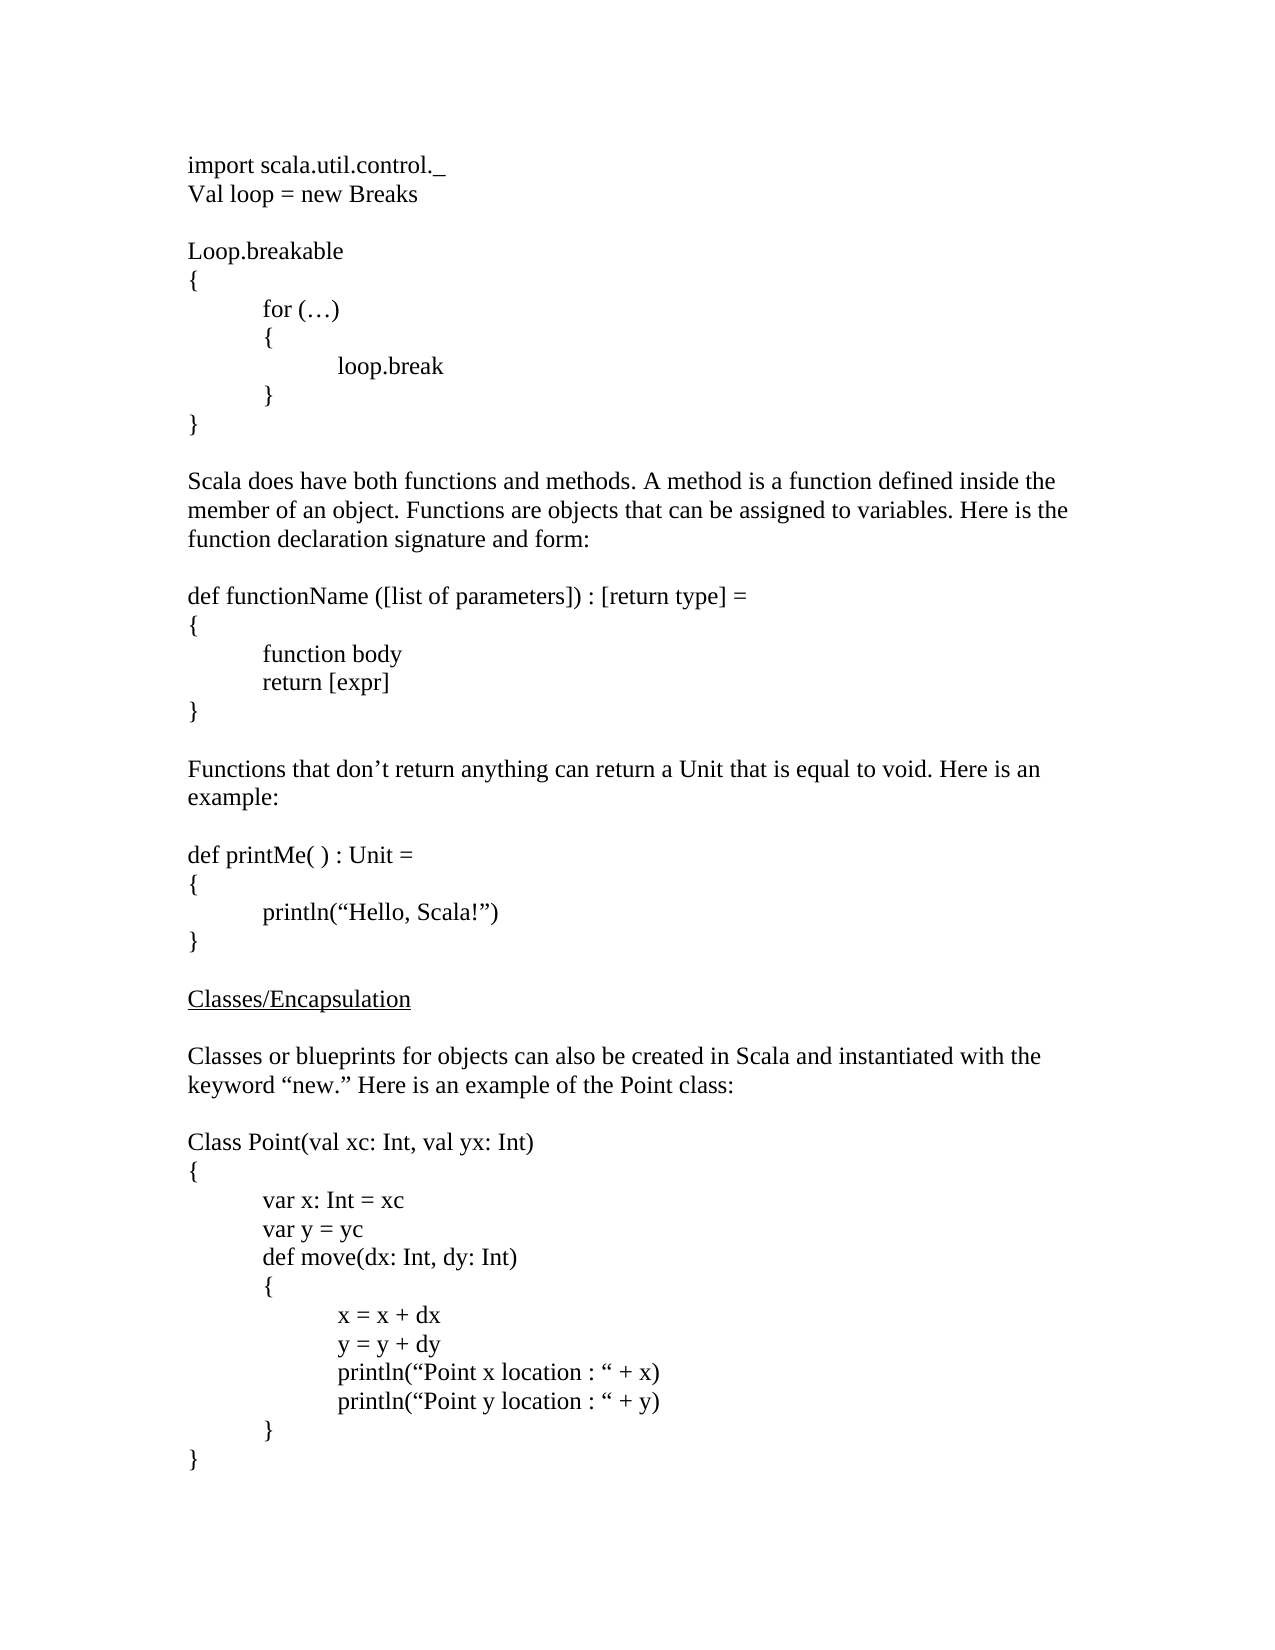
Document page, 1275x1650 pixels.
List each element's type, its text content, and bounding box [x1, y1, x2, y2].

text Val loop = new Breaks [187, 179, 1087, 207]
text def printMe( ) : Unit = [187, 840, 1087, 869]
text } [187, 380, 1087, 409]
text Classes or blueprints for objects can also be created in Scala and instantiated with the keyword “new.” Here is an example of the Point class: [187, 1041, 1087, 1099]
text def functionName ([list of parameters]) : [return type] = [187, 581, 1087, 610]
text println(“Point y location : “ + y) [187, 1386, 1087, 1415]
text Class Point(val xc: Int, val yx: Int) [187, 1127, 1087, 1156]
text Classes/Encapsulation [187, 984, 1087, 1012]
text { [187, 322, 1087, 351]
text return [expr] [187, 667, 1087, 696]
text } [187, 926, 1087, 955]
text } [187, 1444, 1087, 1472]
text loop.break [187, 351, 1087, 380]
text Functions that don’t return anything can return a Unit that is equal to void. Here is an example: [187, 754, 1087, 811]
text { [187, 610, 1087, 639]
text Scala does have both functions and methods. A method is a function defined inside the member of an object. Functions are objects that can be assigned to variables. Here is the function declaration signature and form: [187, 466, 1087, 552]
text for (…) [187, 294, 1087, 322]
text def move(dx: Int, dy: Int) [187, 1242, 1087, 1271]
text } [187, 409, 1087, 437]
text { [187, 265, 1087, 294]
text { [187, 1271, 1087, 1300]
text { [187, 1156, 1087, 1185]
text var x: Int = xc [187, 1185, 1087, 1214]
text x = x + dx [187, 1300, 1087, 1329]
text import scala.util.control._ [187, 150, 1087, 179]
text y = y + dy [187, 1329, 1087, 1357]
text function body [187, 639, 1087, 667]
text Loop.breakable [187, 236, 1087, 265]
text } [187, 696, 1087, 725]
text println(“Hello, Scala!”) [187, 897, 1087, 926]
text } [187, 1415, 1087, 1444]
text println(“Point x location : “ + x) [187, 1357, 1087, 1386]
text { [187, 869, 1087, 897]
text var y = yc [187, 1214, 1087, 1242]
